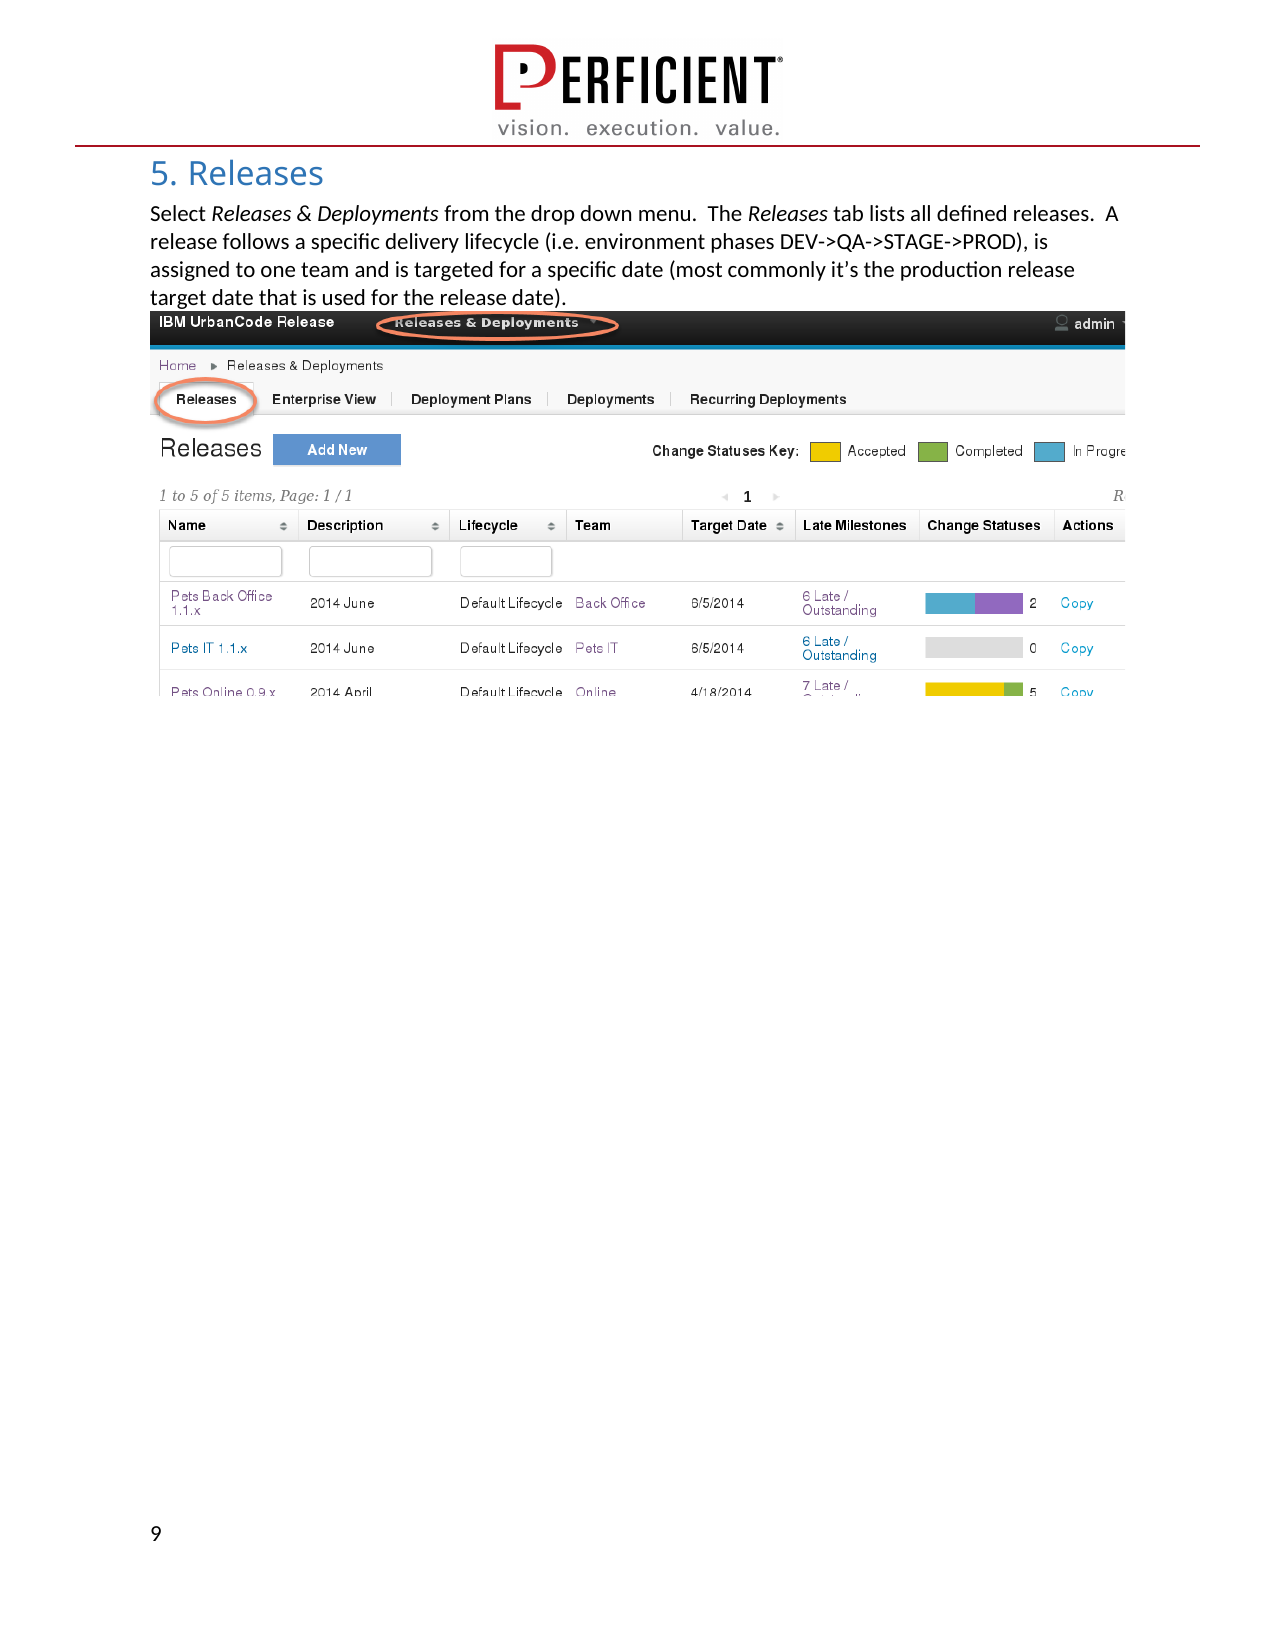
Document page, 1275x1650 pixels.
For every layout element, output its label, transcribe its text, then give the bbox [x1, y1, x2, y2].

subtitle Releases [150, 150, 1125, 195]
text Select Releases & Deployments from the drop down menu. The Releases tab lists all defined releases. A release follows a specific delivery lifecycle (i.e. environment phases DEV->QA->STAGE->PROD), is assigned to one team and is targeted for a specific date (most commonly it’s the production release target date that is used for the release date). [150, 199, 1125, 311]
picture [150, 311, 1125, 696]
picture [492, 38, 783, 143]
